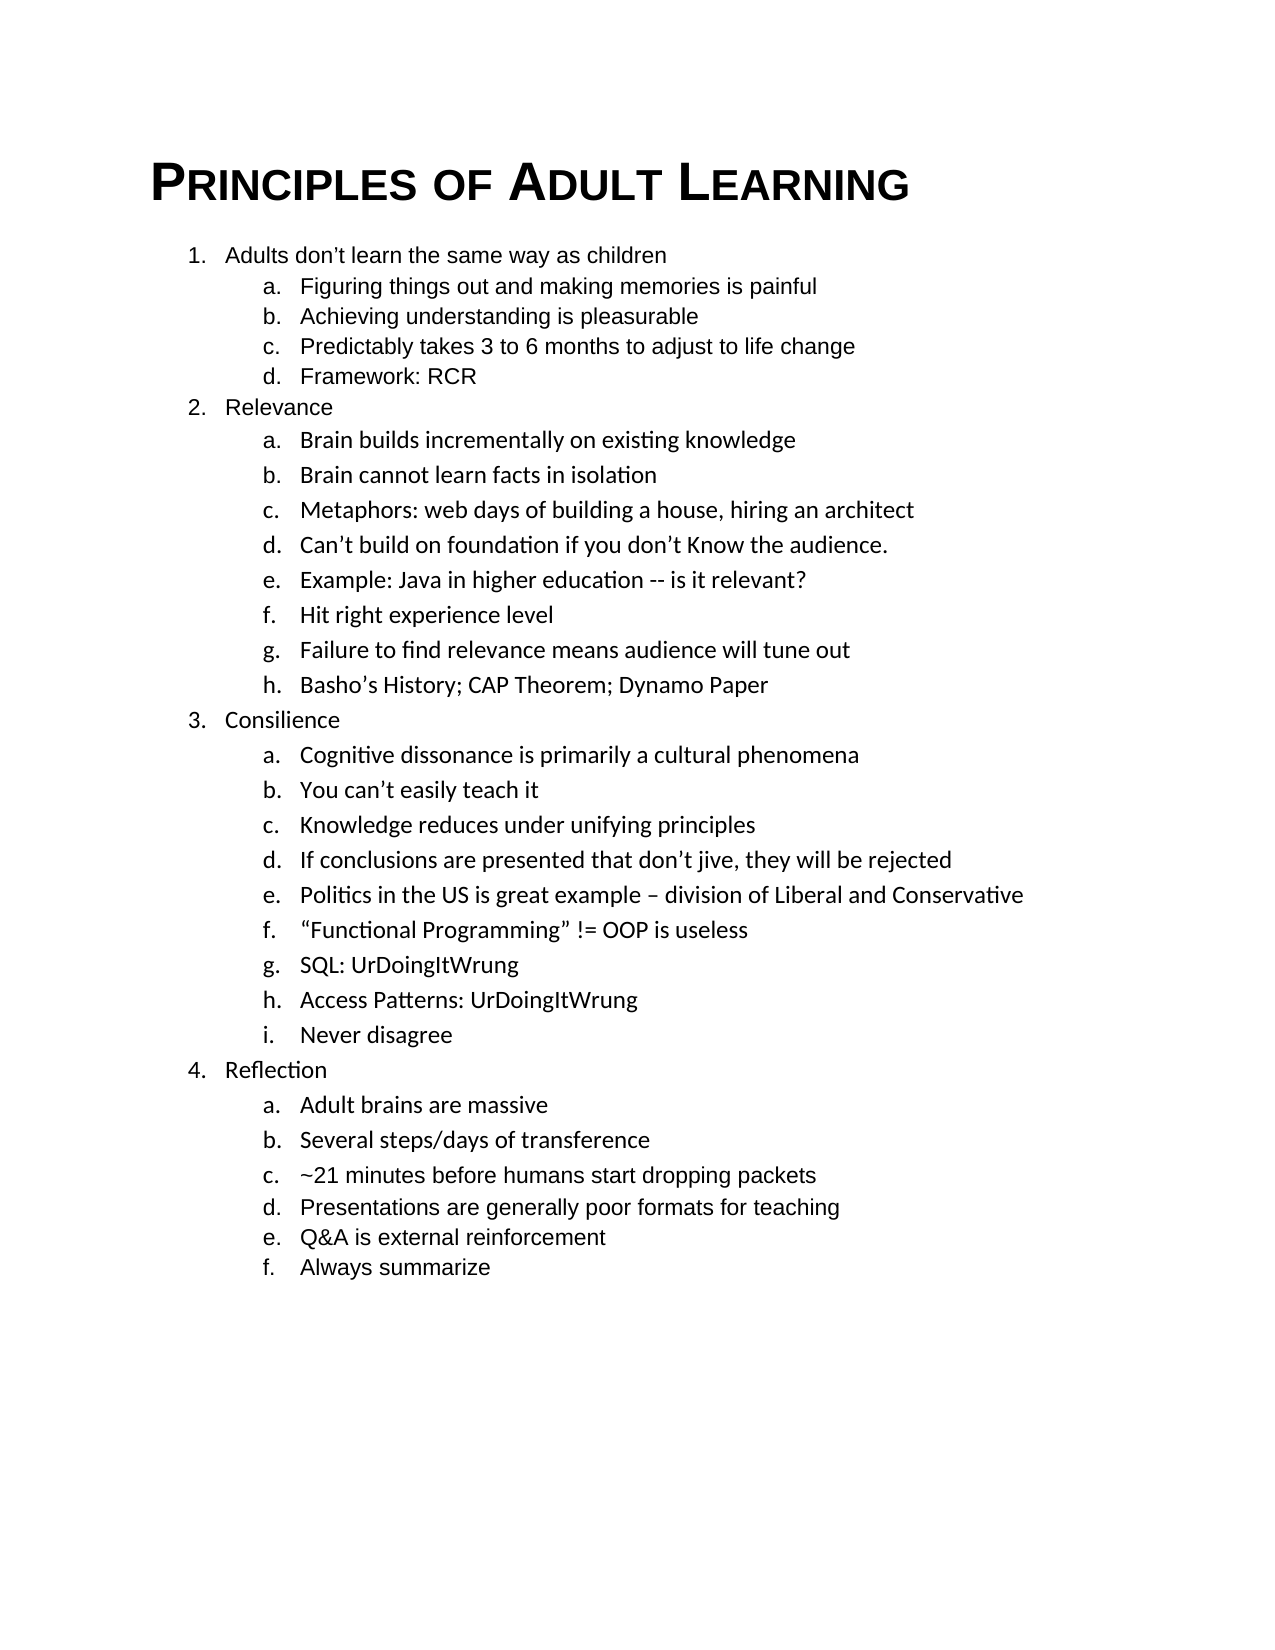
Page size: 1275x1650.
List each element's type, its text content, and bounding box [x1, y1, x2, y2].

list Never disagree [263, 1019, 1125, 1049]
list Adult brains are massive [263, 1089, 1125, 1119]
list Relevance [188, 393, 1125, 420]
list Figuring things out and making memories is painful [263, 273, 1125, 299]
list Example: Java in higher education -- is it relevant? [263, 564, 1125, 594]
list Brain builds incrementally on existing knowledge [263, 424, 1125, 454]
list ~21 minutes before humans start dropping packets [263, 1159, 1125, 1189]
list Metaphors: web days of building a house, hiring an architect [263, 494, 1125, 524]
list Several steps/days of transference [263, 1124, 1125, 1154]
list Failure to find relevance means audience will tune out [263, 634, 1125, 664]
list Consilience [188, 704, 1125, 734]
list Achieving understanding is pleasurable [263, 303, 1125, 329]
list Basho’s History; CAP Theorem; Dynamo Paper [263, 669, 1125, 699]
list Predictably takes 3 to 6 months to adjust to life change [263, 333, 1125, 359]
list Access Patterns: UrDoingItWrung [263, 984, 1125, 1014]
list Brain cannot learn facts in isolation [263, 459, 1125, 489]
list Hit right experience level [263, 599, 1125, 629]
list If conclusions are presented that don’t jive, they will be rejected [263, 844, 1125, 874]
list Reflection [188, 1054, 1125, 1084]
list SQL: UrDoingItWrung [263, 949, 1125, 979]
list Always summarize [263, 1254, 1125, 1281]
list Knowledge reduces under unifying principles [263, 809, 1125, 839]
list Adults don’t learn the same way as children [188, 242, 1125, 269]
text Principles of Adult Learning [150, 150, 1125, 212]
list Can’t build on foundation if you don’t Know the audience. [263, 529, 1125, 559]
list “Functional Programming” != OOP is useless [263, 914, 1125, 944]
list Cognitive dissonance is primarily a cultural phenomena [263, 739, 1125, 769]
list You can’t easily teach it [263, 774, 1125, 804]
list Q&A is external reinforcement [263, 1224, 1125, 1250]
list Presentations are generally poor formats for teaching [263, 1194, 1125, 1220]
list Politics in the US is great example – division of Liberal and Conservative [263, 879, 1125, 909]
list Framework: RCR [263, 363, 1125, 390]
